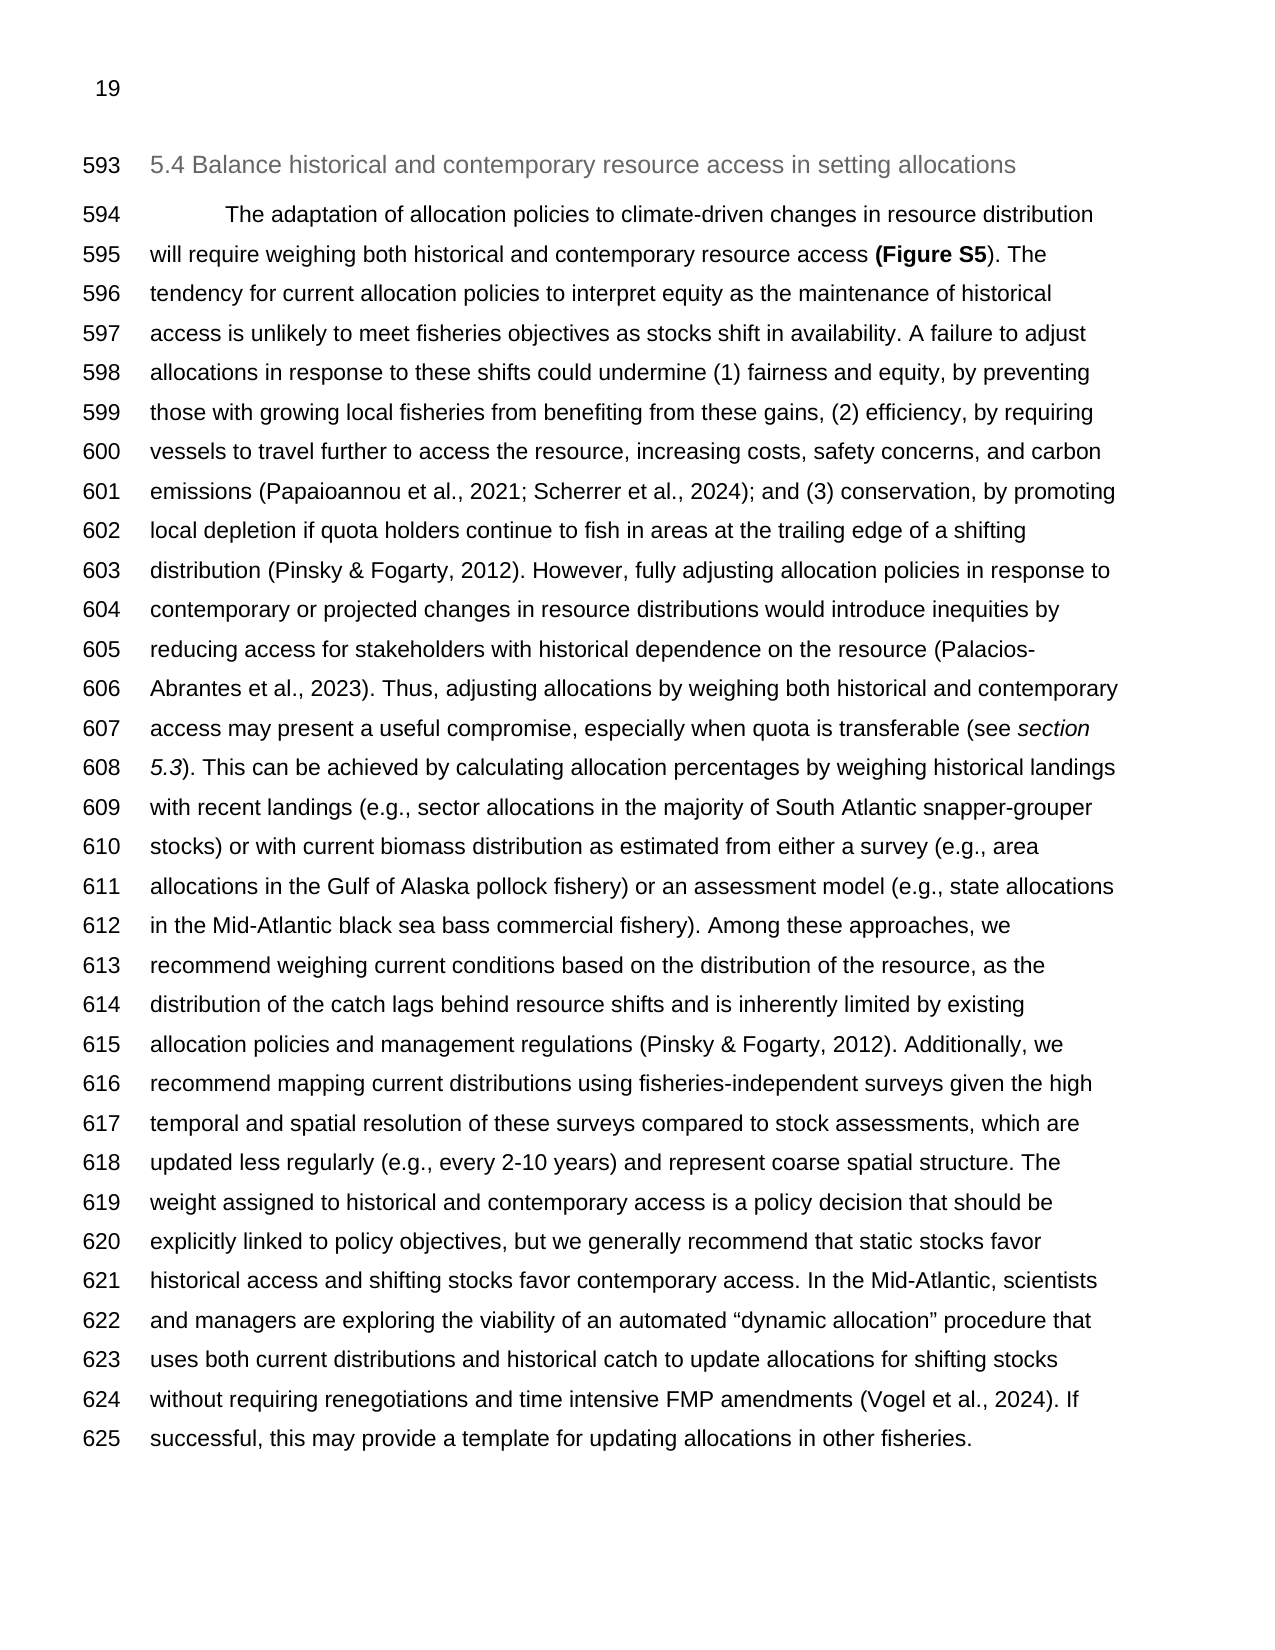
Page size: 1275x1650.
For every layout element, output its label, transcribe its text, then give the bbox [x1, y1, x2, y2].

text The adaptation of allocation policies to climate-driven changes in resource distribution will require weighing both historical and contemporary resource access (Figure S5). The tendency for current allocation policies to interpret equity as the maintenance of historical access is unlikely to meet fisheries objectives as stocks shift in availability. A failure to adjust allocations in response to these shifts could undermine (1) fairness and equity, by preventing those with growing local fisheries from benefiting from these gains, (2) efficiency, by requiring vessels to travel further to access the resource, increasing costs, safety concerns, and carbon emissions (Papaioannou et al., 2021; Scherrer et al., 2024); and (3) conservation, by promoting local depletion if quota holders continue to fish in areas at the trailing edge of a shifting distribution (Pinsky & Fogarty, 2012). However, fully adjusting allocation policies in response to contemporary or projected changes in resource distributions would introduce inequities by reducing access for stakeholders with historical dependence on the resource (Palacios-Abrantes et al., 2023). Thus, adjusting allocations by weighing both historical and contemporary access may present a useful compromise, especially when quota is transferable (see section 5.3). This can be achieved by calculating allocation percentages by weighing historical landings with recent landings (e.g., sector allocations in the majority of South Atlantic snapper-grouper stocks) or with current biomass distribution as estimated from either a survey (e.g., area allocations in the Gulf of Alaska pollock fishery) or an assessment model (e.g., state allocations in the Mid-Atlantic black sea bass commercial fishery). Among these approaches, we recommend weighing current conditions based on the distribution of the resource, as the distribution of the catch lags behind resource shifts and is inherently limited by existing allocation policies and management regulations (Pinsky & Fogarty, 2012). Additionally, we recommend mapping current distributions using fisheries-independent surveys given the high temporal and spatial resolution of these surveys compared to stock assessments, which are updated less regularly (e.g., every 2-10 years) and represent coarse spatial structure. The weight assigned to historical and contemporary access is a policy decision that should be explicitly linked to policy objectives, but we generally recommend that static stocks favor historical access and shifting stocks favor contemporary access. In the Mid-Atlantic, scientists and managers are exploring the viability of an automated “dynamic allocation” procedure that uses both current distributions and historical catch to update allocations for shifting stocks without requiring renegotiations and time intensive FMP amendments (Vogel et al., 2024). If successful, this may provide a template for updating allocations in other fisheries. [150, 201, 1125, 1452]
subtitle 5.4 Balance historical and contemporary resource access in setting allocations [150, 150, 1125, 179]
